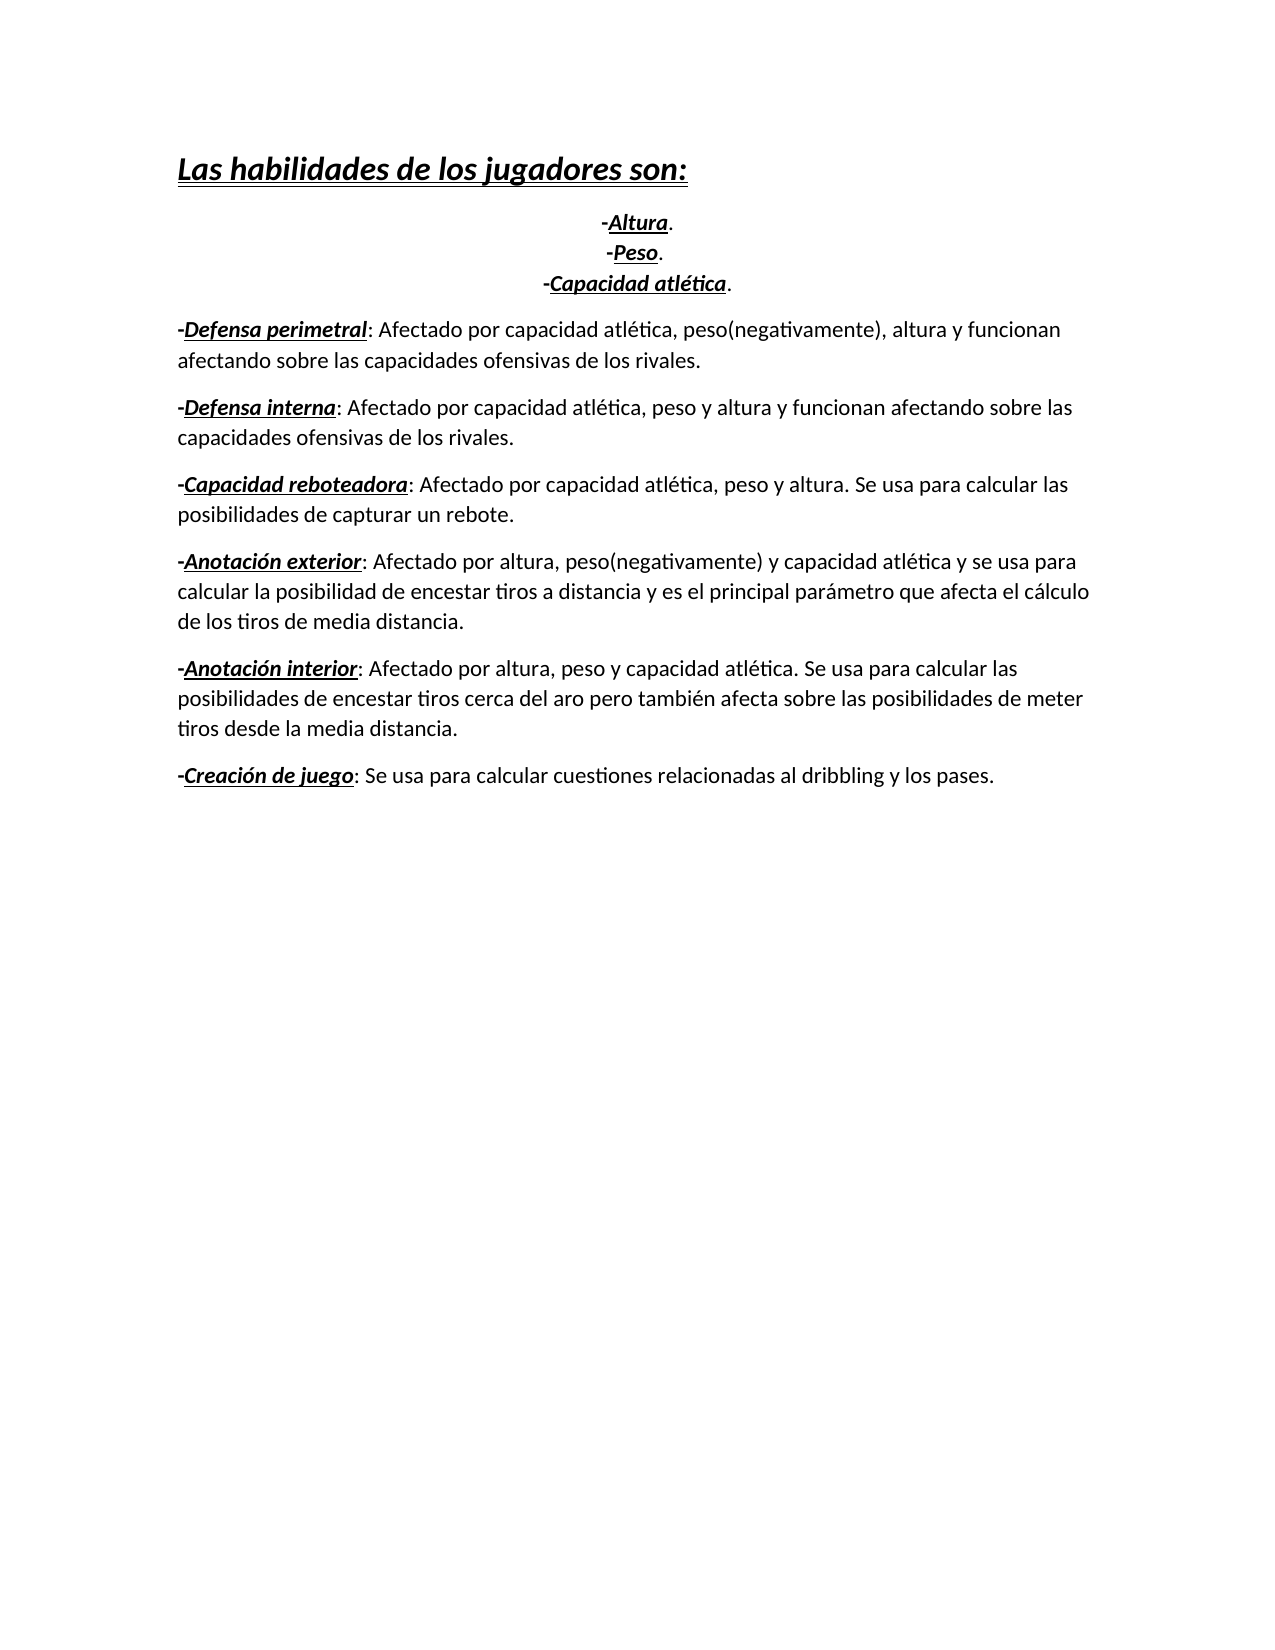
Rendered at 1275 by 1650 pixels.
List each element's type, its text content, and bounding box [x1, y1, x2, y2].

text -Defensa perimetral: Afectado por capacidad atlética, peso(negativamente), altura y funcionan afectando sobre las capacidades ofensivas de los rivales. [177, 316, 1098, 374]
text -Creación de juego: Se usa para calcular cuestiones relacionadas al dribbling y los pases. [177, 761, 1098, 789]
text -Defensa interna: Afectado por capacidad atlética, peso y altura y funcionan afectando sobre las capacidades ofensivas de los rivales. [177, 393, 1098, 451]
text -Anotación exterior: Afectado por altura, peso(negativamente) y capacidad atlética y se usa para calcular la posibilidad de encestar tiros a distancia y es el principal parámetro que afecta el cálculo de los tiros de media distancia. [177, 547, 1098, 635]
text -Anotación interior: Afectado por altura, peso y capacidad atlética. Se usa para calcular las posibilidades de encestar tiros cerca del aro pero también afecta sobre las posibilidades de meter tiros desde la media distancia. [177, 654, 1098, 742]
text Las habilidades de los jugadores son: [177, 148, 1098, 188]
text -Altura. -Peso. -Capacidad atlética. [177, 208, 1098, 297]
text -Capacidad reboteadora: Afectado por capacidad atlética, peso y altura. Se usa para calcular las posibilidades de capturar un rebote. [177, 470, 1098, 528]
